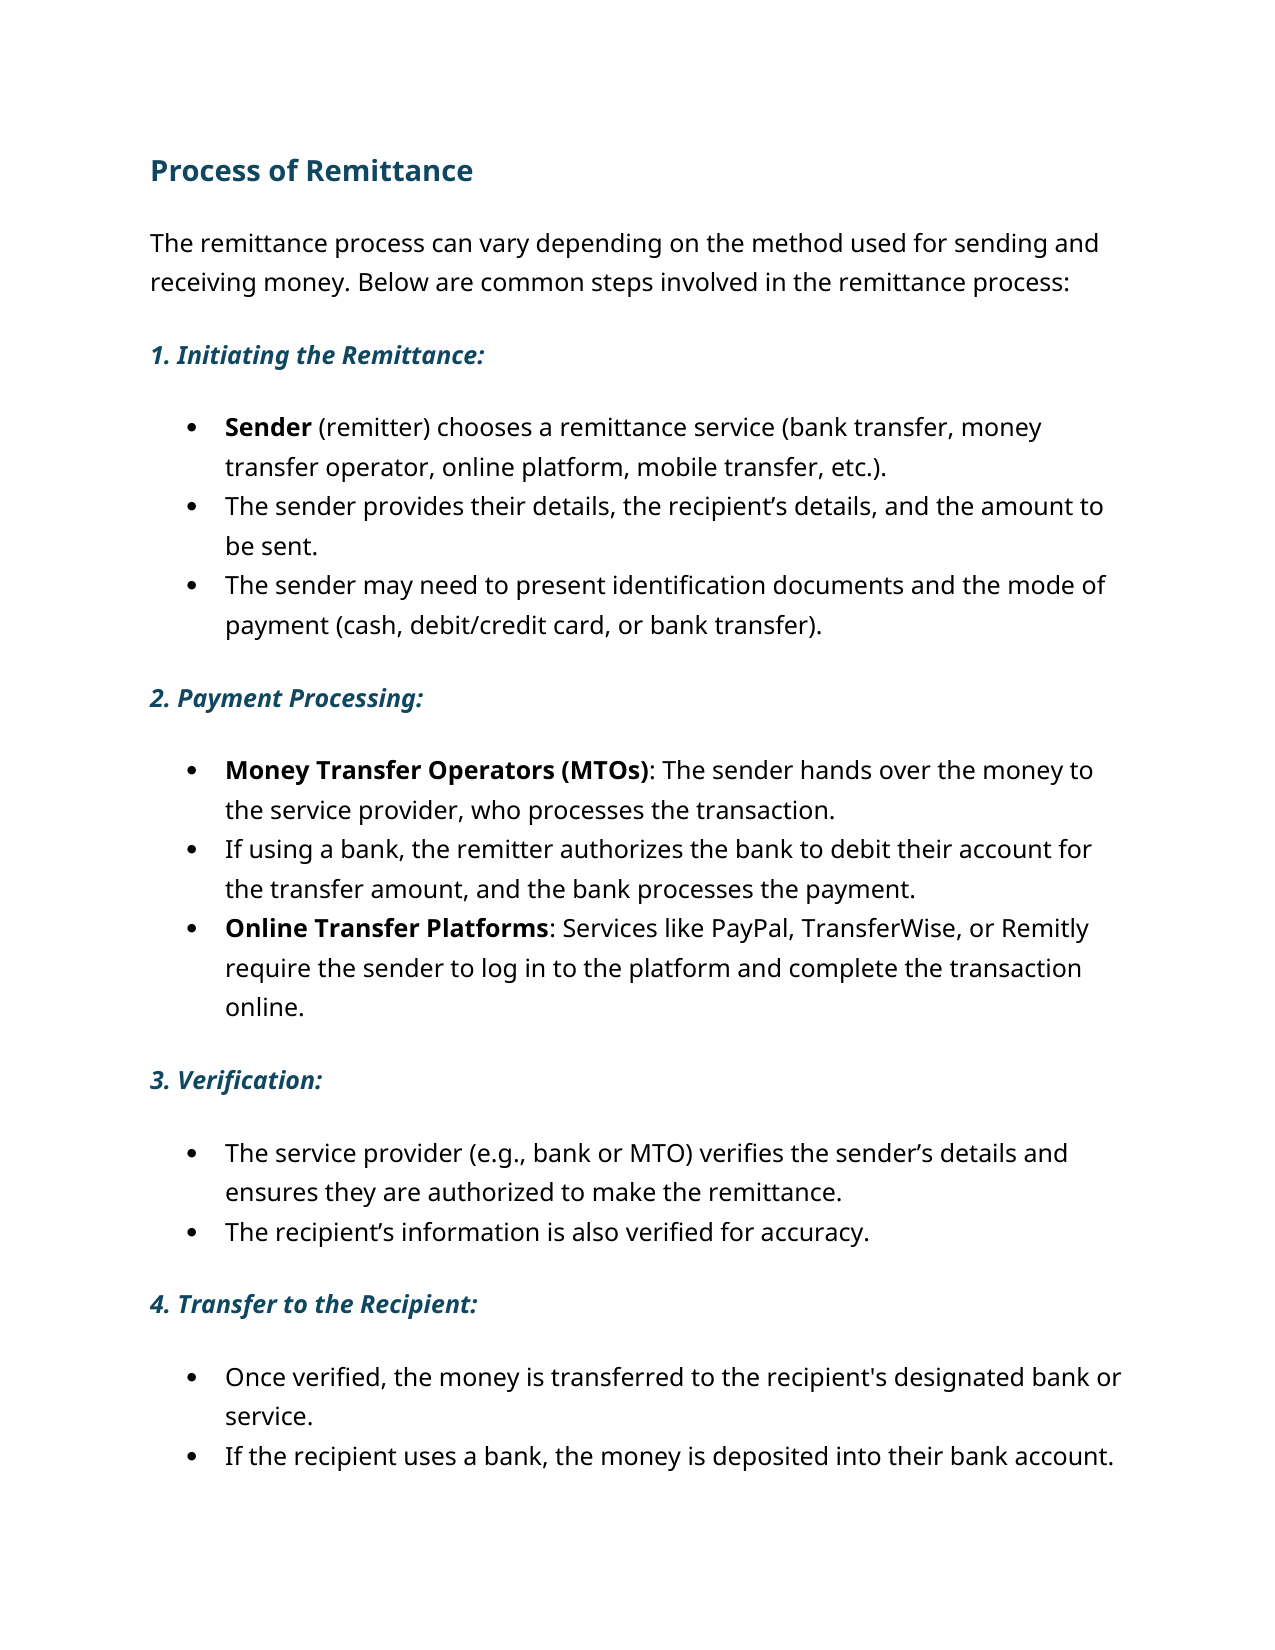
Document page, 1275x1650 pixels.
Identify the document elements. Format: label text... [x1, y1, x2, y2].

list Once verified, the money is transferred to the recipient's designated bank or service. [187, 1359, 1125, 1433]
list If the recipient uses a bank, the money is deposited into their bank account. [187, 1438, 1125, 1473]
list The sender may need to present identification documents and the mode of payment (cash, debit/credit card, or bank transfer). [187, 568, 1125, 642]
list Money Transfer Operators (MTOs): The sender hands over the money to the service provider, who processes the transaction. [187, 753, 1125, 826]
list Online Transfer Platforms: Services like PayPal, TransferWise, or Remitly require the sender to log in to the platform and complete the transaction online. [187, 911, 1125, 1024]
list The recipient’s information is also verified for accuracy. [187, 1214, 1125, 1248]
subtitle 3. Verification: [150, 1062, 1125, 1097]
list The service provider (e.g., bank or MTO) verifies the sender’s details and ensures they are authorized to make the remittance. [187, 1135, 1125, 1209]
subtitle 1. Initiating the Remittance: [150, 337, 1125, 371]
list The sender provides their details, the recipient’s details, and the amount to be sent. [187, 489, 1125, 563]
list If using a bank, the remitter authorizes the bank to debit their account for the transfer amount, and the bank processes the payment. [187, 832, 1125, 905]
subtitle 2. Payment Processing: [150, 680, 1125, 714]
text The remittance process can vary depending on the method used for sending and receiving money. Below are common steps involved in the remittance process: [150, 225, 1125, 299]
subtitle 4. Transfer to the Recipient: [150, 1287, 1125, 1321]
subtitle Process of Remittance [150, 150, 1125, 190]
list Sender (remitter) chooses a remittance service (bank transfer, money transfer operator, online platform, mobile transfer, etc.). [187, 410, 1125, 484]
